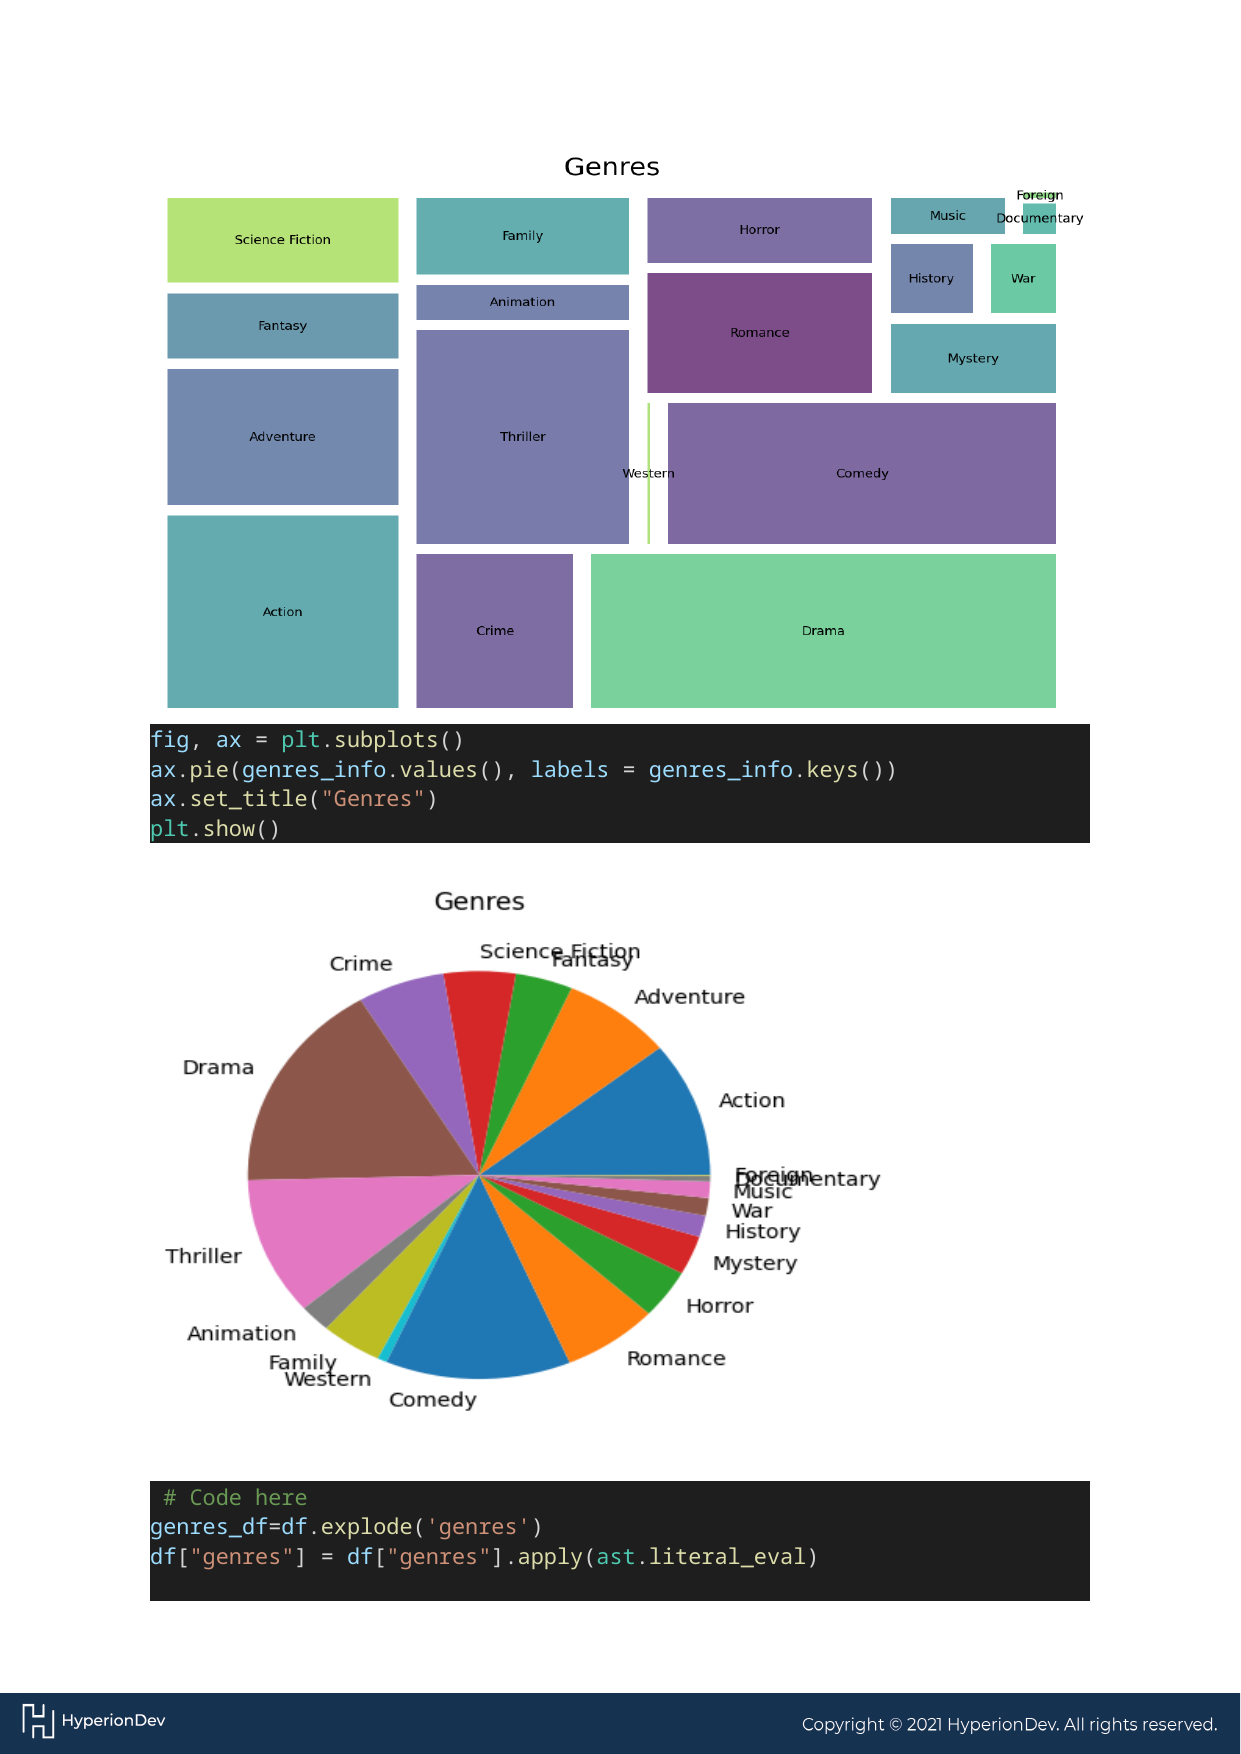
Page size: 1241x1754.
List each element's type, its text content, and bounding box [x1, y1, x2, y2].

text # Code here [150, 1481, 1090, 1511]
picture [150, 877, 896, 1444]
picture [0, 1693, 1241, 1754]
picture [150, 150, 1091, 720]
text ax.set_title("Genres") [150, 783, 1090, 813]
text df["genres"] = df["genres"].apply(ast.literal_eval) [150, 1541, 1090, 1571]
text ax.pie(genres_info.values(), labels = genres_info.keys()) [150, 754, 1090, 783]
text plt.show() [150, 813, 1090, 843]
text genres_df=df.explode('genres') [150, 1511, 1090, 1541]
text fig, ax = plt.subplots() [150, 724, 1090, 754]
